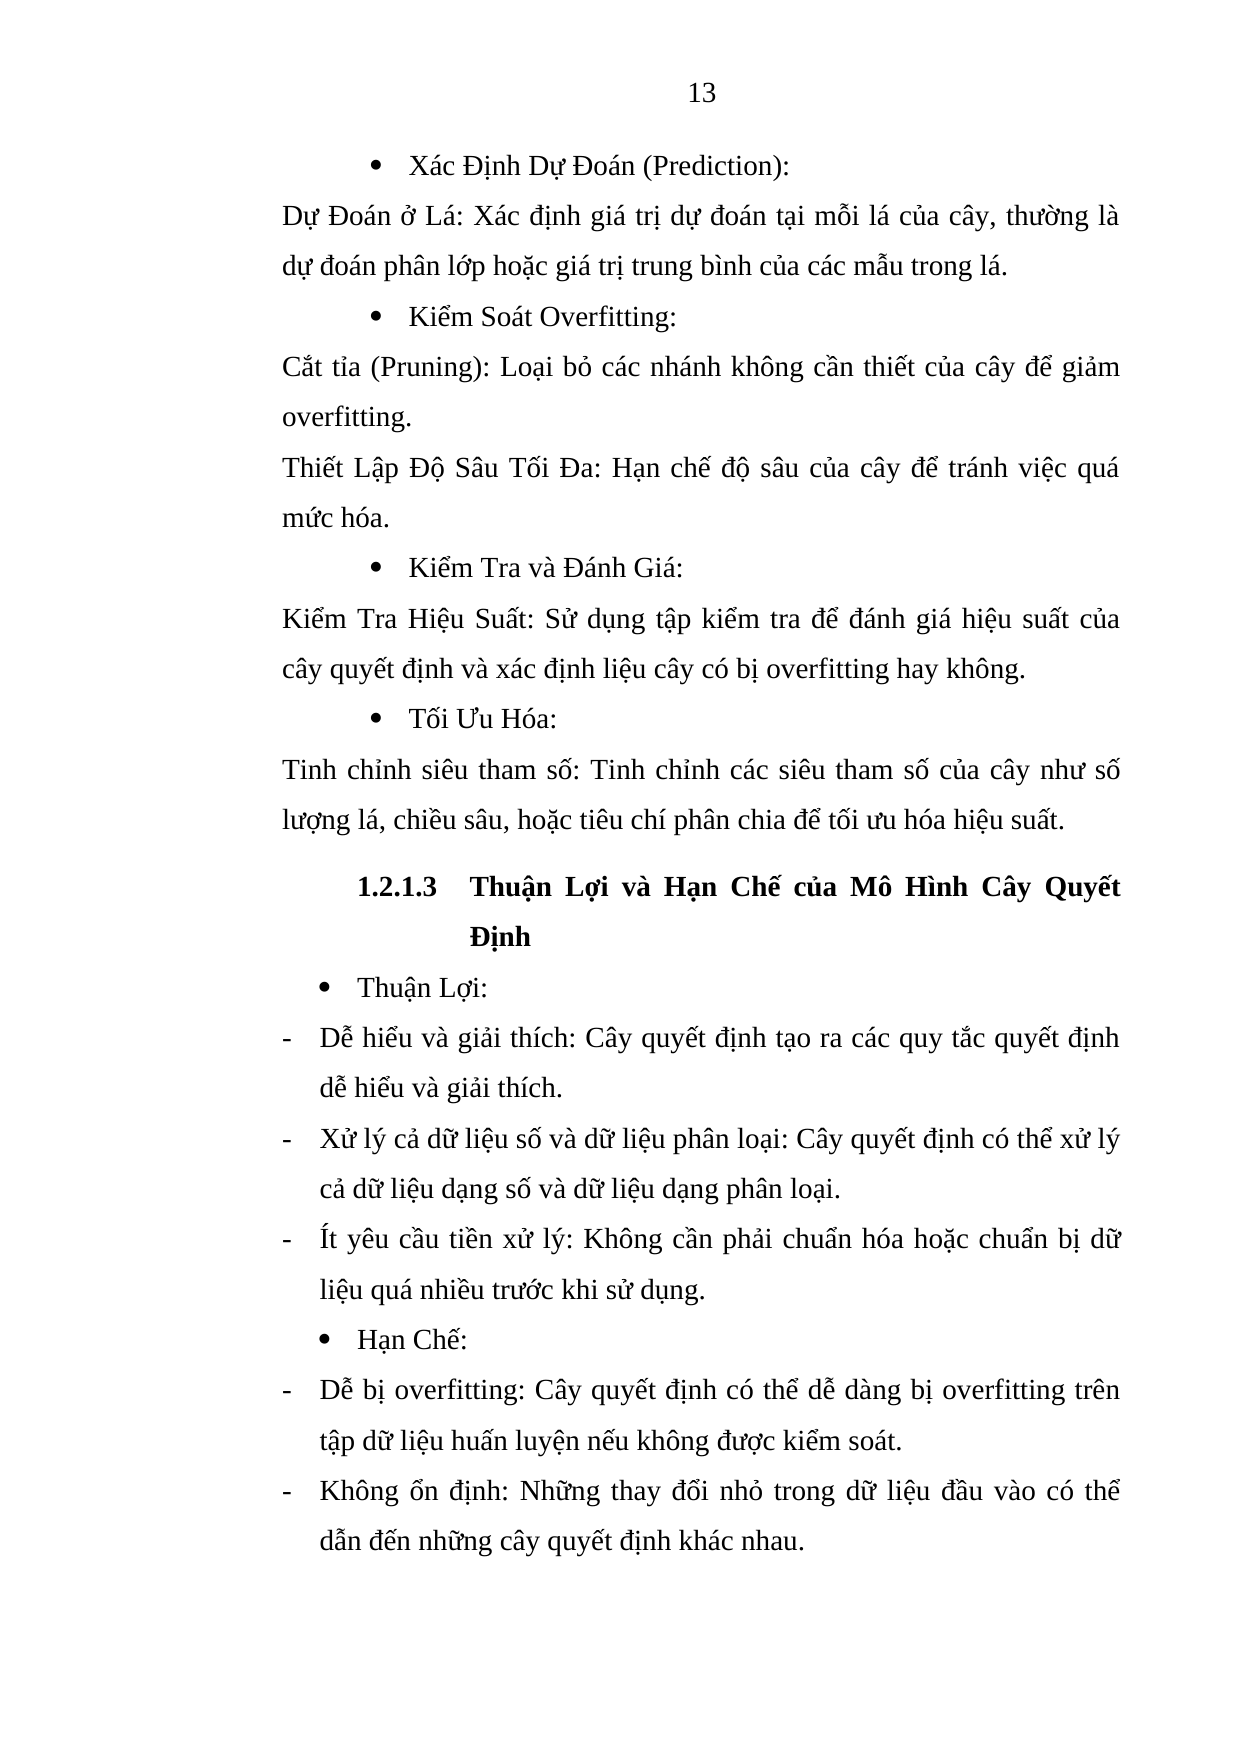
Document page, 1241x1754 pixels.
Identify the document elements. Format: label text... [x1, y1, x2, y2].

list Ít yêu cầu tiền xử lý: Không cần phải chuẩn hóa hoặc chuẩn bị dữ liệu quá nhiều trước khi sử dụng. [282, 1221, 1121, 1305]
subtitle Thuận Lợi và Hạn Chế của Mô Hình Cây Quyết Định [357, 869, 1121, 953]
list Xử lý cả dữ liệu số và dữ liệu phân loại: Cây quyết định có thể xử lý cả dữ liệu dạng số và dữ liệu dạng phân loại. [282, 1121, 1121, 1205]
list Tinh chỉnh siêu tham số: Tinh chỉnh các siêu tham số của cây như số lượng lá, chiều sâu, hoặc tiêu chí phân chia để tối ưu hóa hiệu suất. [282, 752, 1121, 836]
list Không ổn định: Những thay đổi nhỏ trong dữ liệu đầu vào có thể dẫn đến những cây quyết định khác nhau. [282, 1473, 1121, 1557]
list Dự Đoán ở Lá: Xác định giá trị dự đoán tại mỗi lá của cây, thường là dự đoán phân lớp hoặc giá trị trung bình của các mẫu trong lá. [282, 198, 1121, 282]
list Thiết Lập Độ Sâu Tối Đa: Hạn chế độ sâu của cây để tránh việc quá mức hóa. [282, 450, 1121, 534]
list Dễ hiểu và giải thích: Cây quyết định tạo ra các quy tắc quyết định dễ hiểu và giải thích. [282, 1020, 1121, 1104]
list Hạn Chế: [319, 1322, 1121, 1356]
list Kiểm Tra và Đánh Giá: [371, 550, 1121, 584]
list Dễ bị overfitting: Cây quyết định có thể dễ dàng bị overfitting trên tập dữ liệu huấn luyện nếu không được kiểm soát. [282, 1372, 1121, 1456]
list Thuận Lợi: [319, 970, 1121, 1003]
list Cắt tỉa (Pruning): Loại bỏ các nhánh không cần thiết của cây để giảm overfitting. [282, 349, 1121, 433]
list Xác Định Dự Đoán (Prediction): [371, 148, 1121, 181]
list Kiểm Soát Overfitting: [371, 299, 1121, 332]
list Kiểm Tra Hiệu Suất: Sử dụng tập kiểm tra để đánh giá hiệu suất của cây quyết định và xác định liệu cây có bị overfitting hay không. [282, 601, 1121, 685]
list Tối Ưu Hóa: [371, 701, 1121, 735]
